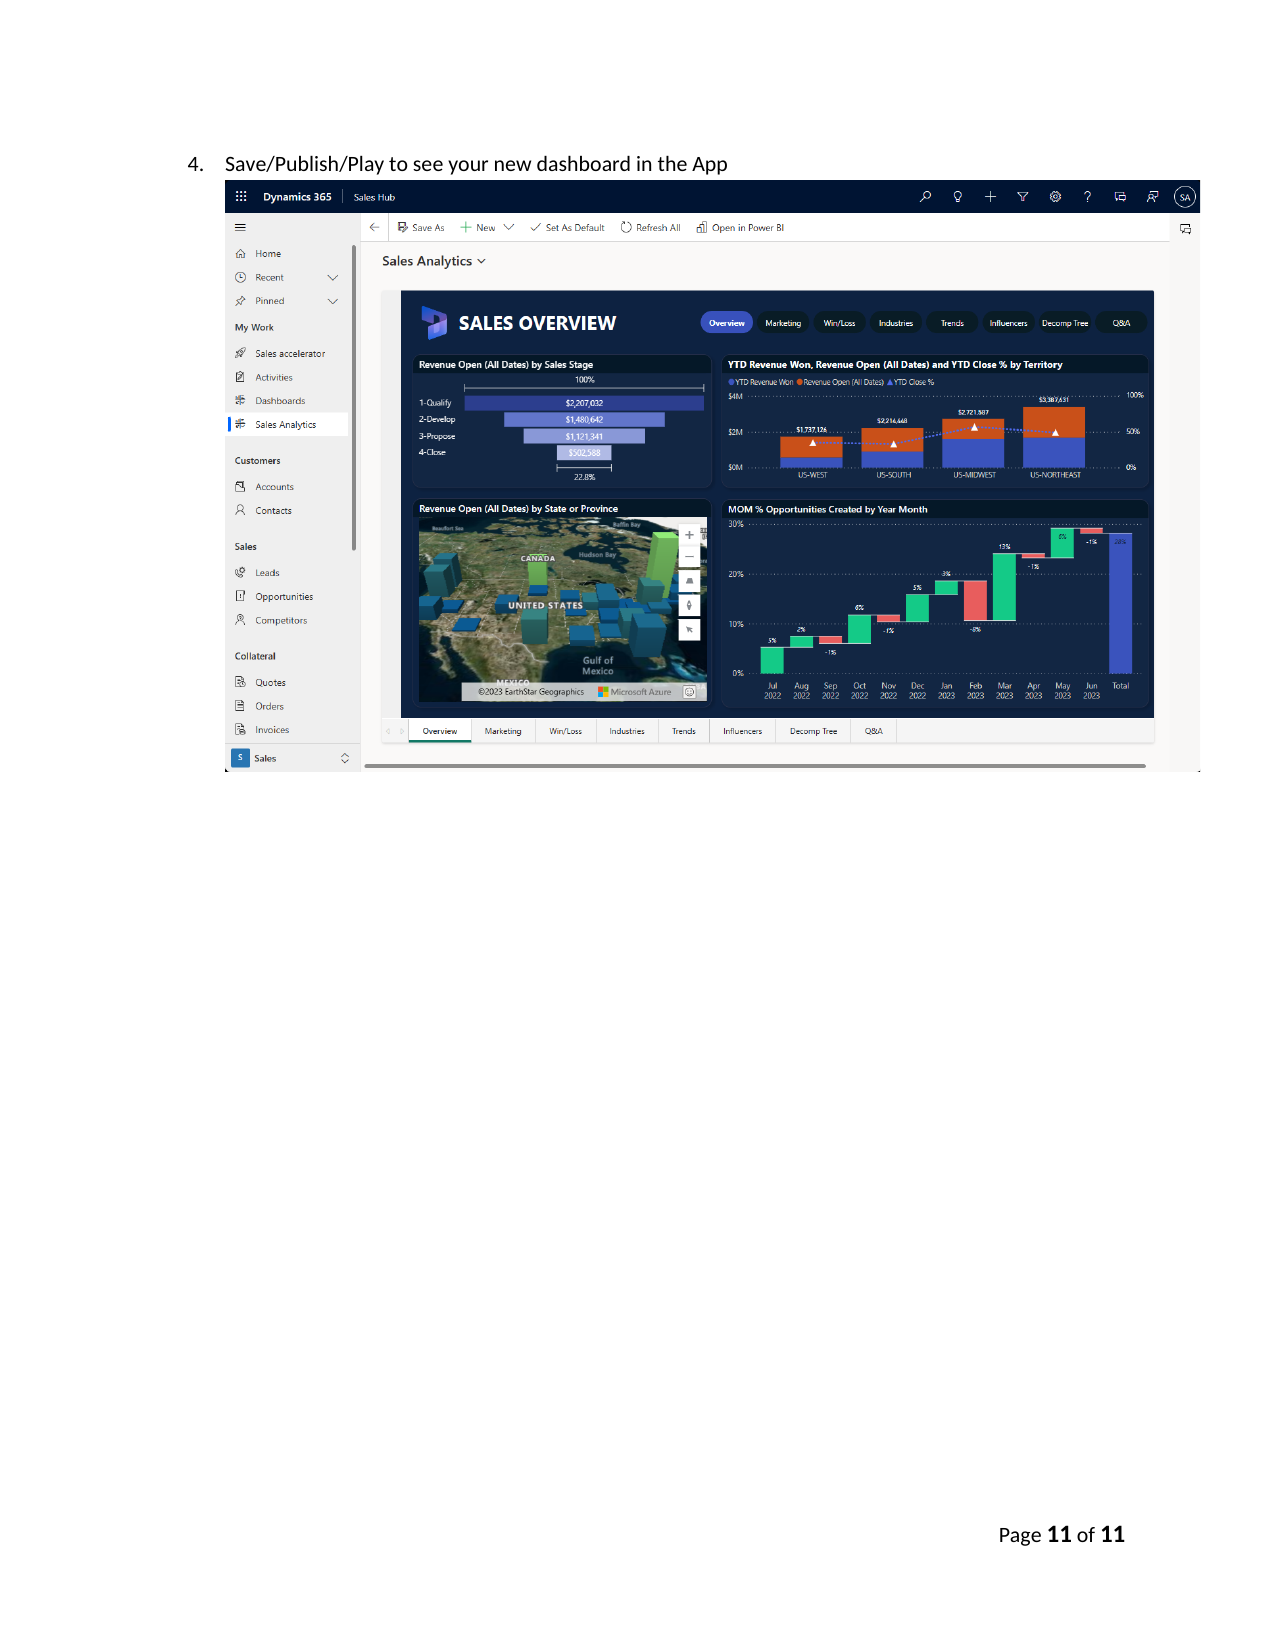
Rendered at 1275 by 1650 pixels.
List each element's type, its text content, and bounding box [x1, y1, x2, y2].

picture [225, 180, 1200, 772]
